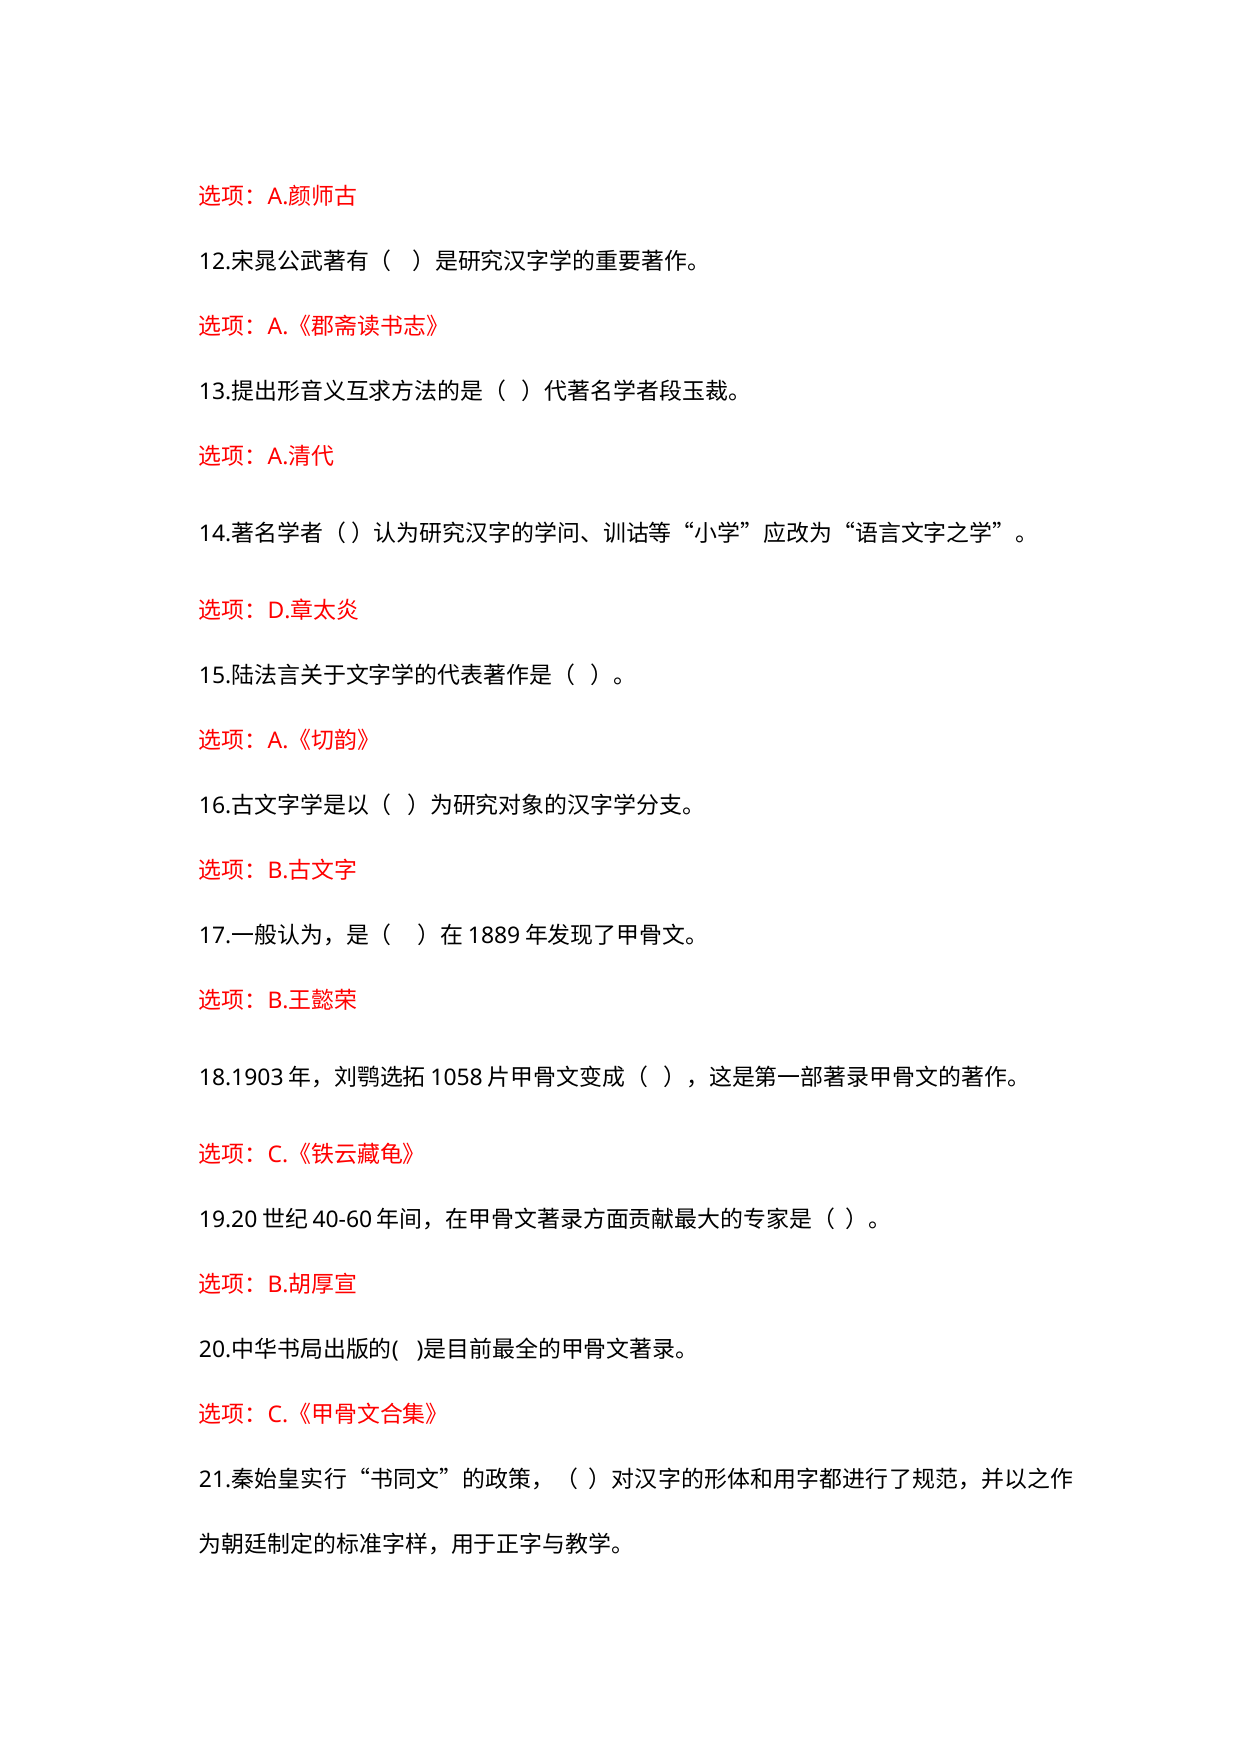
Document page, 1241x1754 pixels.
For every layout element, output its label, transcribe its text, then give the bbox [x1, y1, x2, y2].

table_cell 选项：A.清代 [188, 422, 1087, 487]
table_cell 17.一般认为，是（ ）在1889年发现了甲骨文。 [188, 901, 1087, 966]
table_cell 16.古文字学是以（ ）为研究对象的汉字学分支。 [188, 771, 1087, 836]
table_cell 选项：C.《铁云藏龟》 [188, 1120, 1087, 1185]
table_cell 选项：B.王懿荣 [188, 966, 1087, 1031]
table_cell 18.1903年，刘鹗选拓1058片甲骨文变成（ ），这是第一部著录甲骨文的著作。 [188, 1031, 1087, 1120]
table_cell 选项：A.颜师古 [188, 162, 1087, 227]
table_cell 21.秦始皇实行“书同文”的政策，（ ）对汉字的形体和用字都进行了规范，并以之作为朝廷制定的标准字样，用于正字与教学。 [188, 1445, 1087, 1575]
table_cell 12.宋晁公武著有（ ）是研究汉字学的重要著作。 [188, 227, 1087, 292]
table_cell 14.著名学者（ ）认为研究汉字的学问、训诂等“小学”应改为“语言文字之学”。 [188, 487, 1087, 576]
table_cell 13.提出形音义互求方法的是（ ）代著名学者段玉裁。 [188, 357, 1087, 422]
table_cell 选项：B.胡厚宣 [188, 1250, 1087, 1315]
table_cell 19.20世纪40-60年间，在甲骨文著录方面贡献最大的专家是（ ）。 [188, 1185, 1087, 1250]
table_cell 选项：D.章太炎 [188, 576, 1087, 641]
table_cell 选项：A.《切韵》 [188, 706, 1087, 771]
table_cell 选项：B.古文字 [188, 836, 1087, 901]
table_cell 选项：C.《甲骨文合集》 [188, 1380, 1087, 1445]
table_cell 选项：A.《郡斋读书志》 [188, 292, 1087, 357]
table_cell 20.中华书局出版的( )是目前最全的甲骨文著录。 [188, 1315, 1087, 1380]
table_cell 15.陆法言关于文字学的代表著作是（ ）。 [188, 641, 1087, 706]
